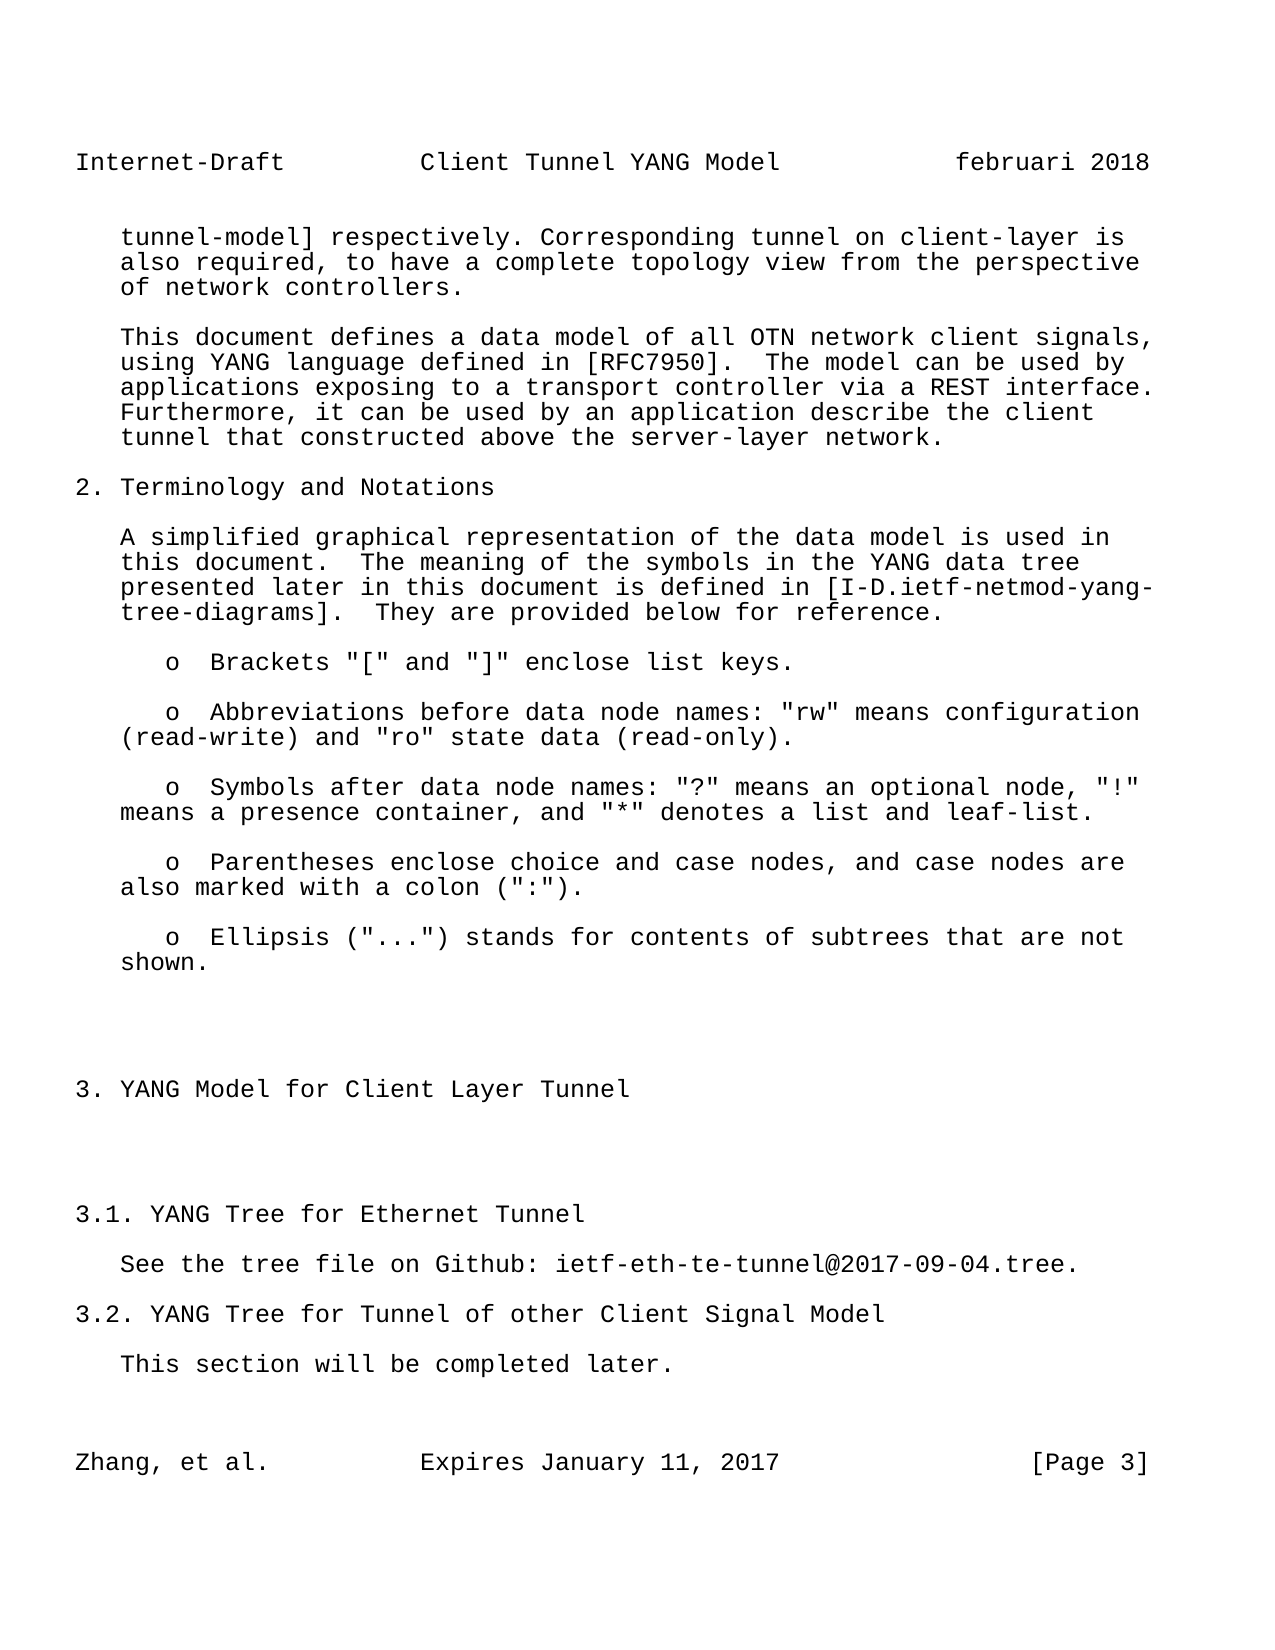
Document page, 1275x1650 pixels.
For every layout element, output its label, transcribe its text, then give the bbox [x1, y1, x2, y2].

text o Symbols after data node names: "?" means an optional node, "!" means a presence container, and "*" denotes a list and leaf-list. [120, 775, 1155, 825]
text o Parentheses enclose choice and case nodes, and case nodes are also marked with a colon (":"). [120, 850, 1155, 900]
text See the tree file on Github: ietf-eth-te-tunnel@2017-09-04.tree. [120, 1252, 1155, 1277]
subtitle YANG Tree for Tunnel of other Client Signal Model [75, 1302, 1155, 1327]
text o Brackets "[" and "]" enclose list keys. [120, 650, 1155, 675]
subtitle Terminology and Notations [75, 475, 1155, 500]
text o Abbreviations before data node names: "rw" means configuration (read-write) and "ro" state data (read-only). [120, 700, 1155, 750]
text This document defines a data model of all OTN network client signals, using YANG language defined in [RFC7950]. The model can be used by applications exposing to a transport controller via a REST interface. Furthermore, it can be used by an application describe the client tunnel that constructed above the server-layer network. [120, 325, 1155, 450]
text o Ellipsis ("...") stands for contents of subtrees that are not shown. [120, 925, 1155, 975]
subtitle YANG Model for Client Layer Tunnel [75, 1077, 1155, 1102]
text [120, 225, 1155, 300]
text A simplified graphical representation of the data model is used in this document. The meaning of the symbols in the YANG data tree presented later in this document is defined in [I-D.ietf-netmod-yang-tree-diagrams]. They are provided below for reference. [120, 525, 1155, 625]
text This section will be completed later. [120, 1352, 1155, 1377]
subtitle YANG Tree for Ethernet Tunnel [75, 1202, 1155, 1227]
